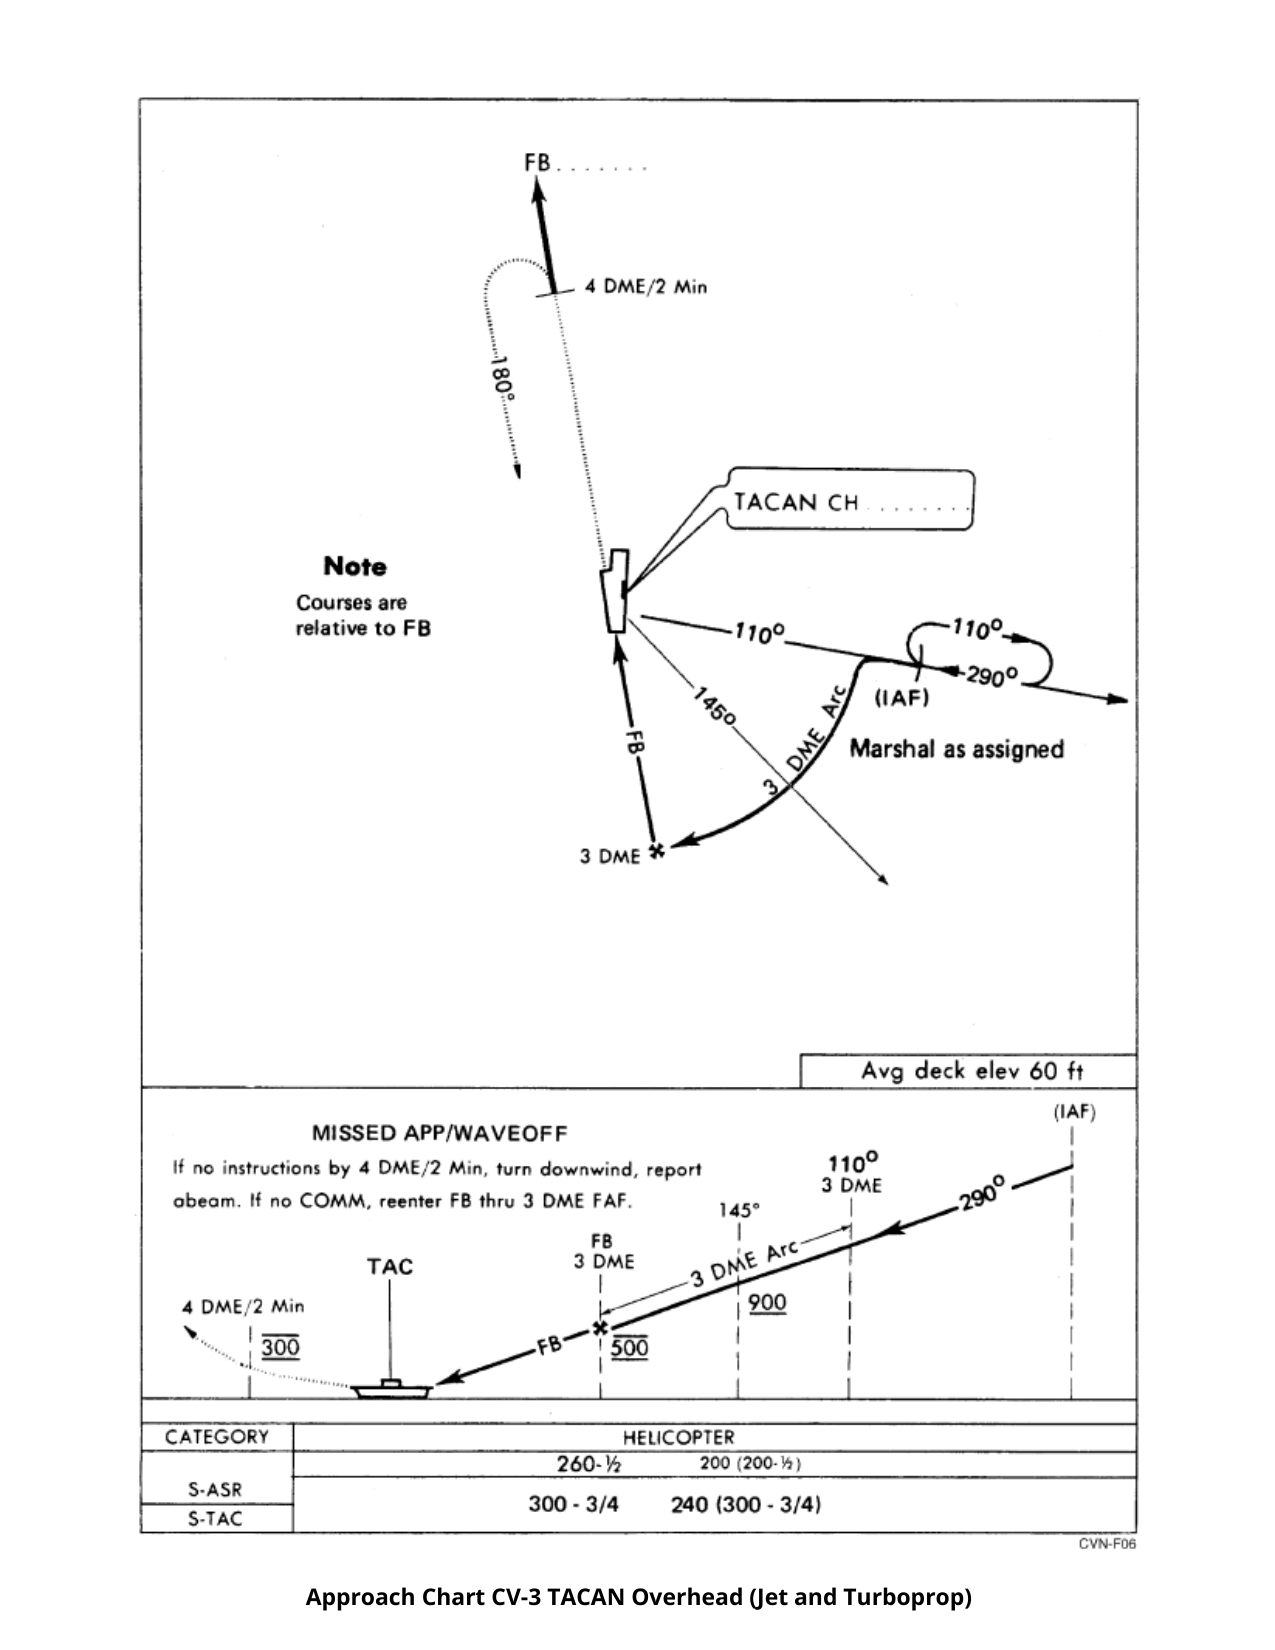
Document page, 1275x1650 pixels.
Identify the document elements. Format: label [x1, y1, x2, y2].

picture [118, 87, 1156, 1563]
